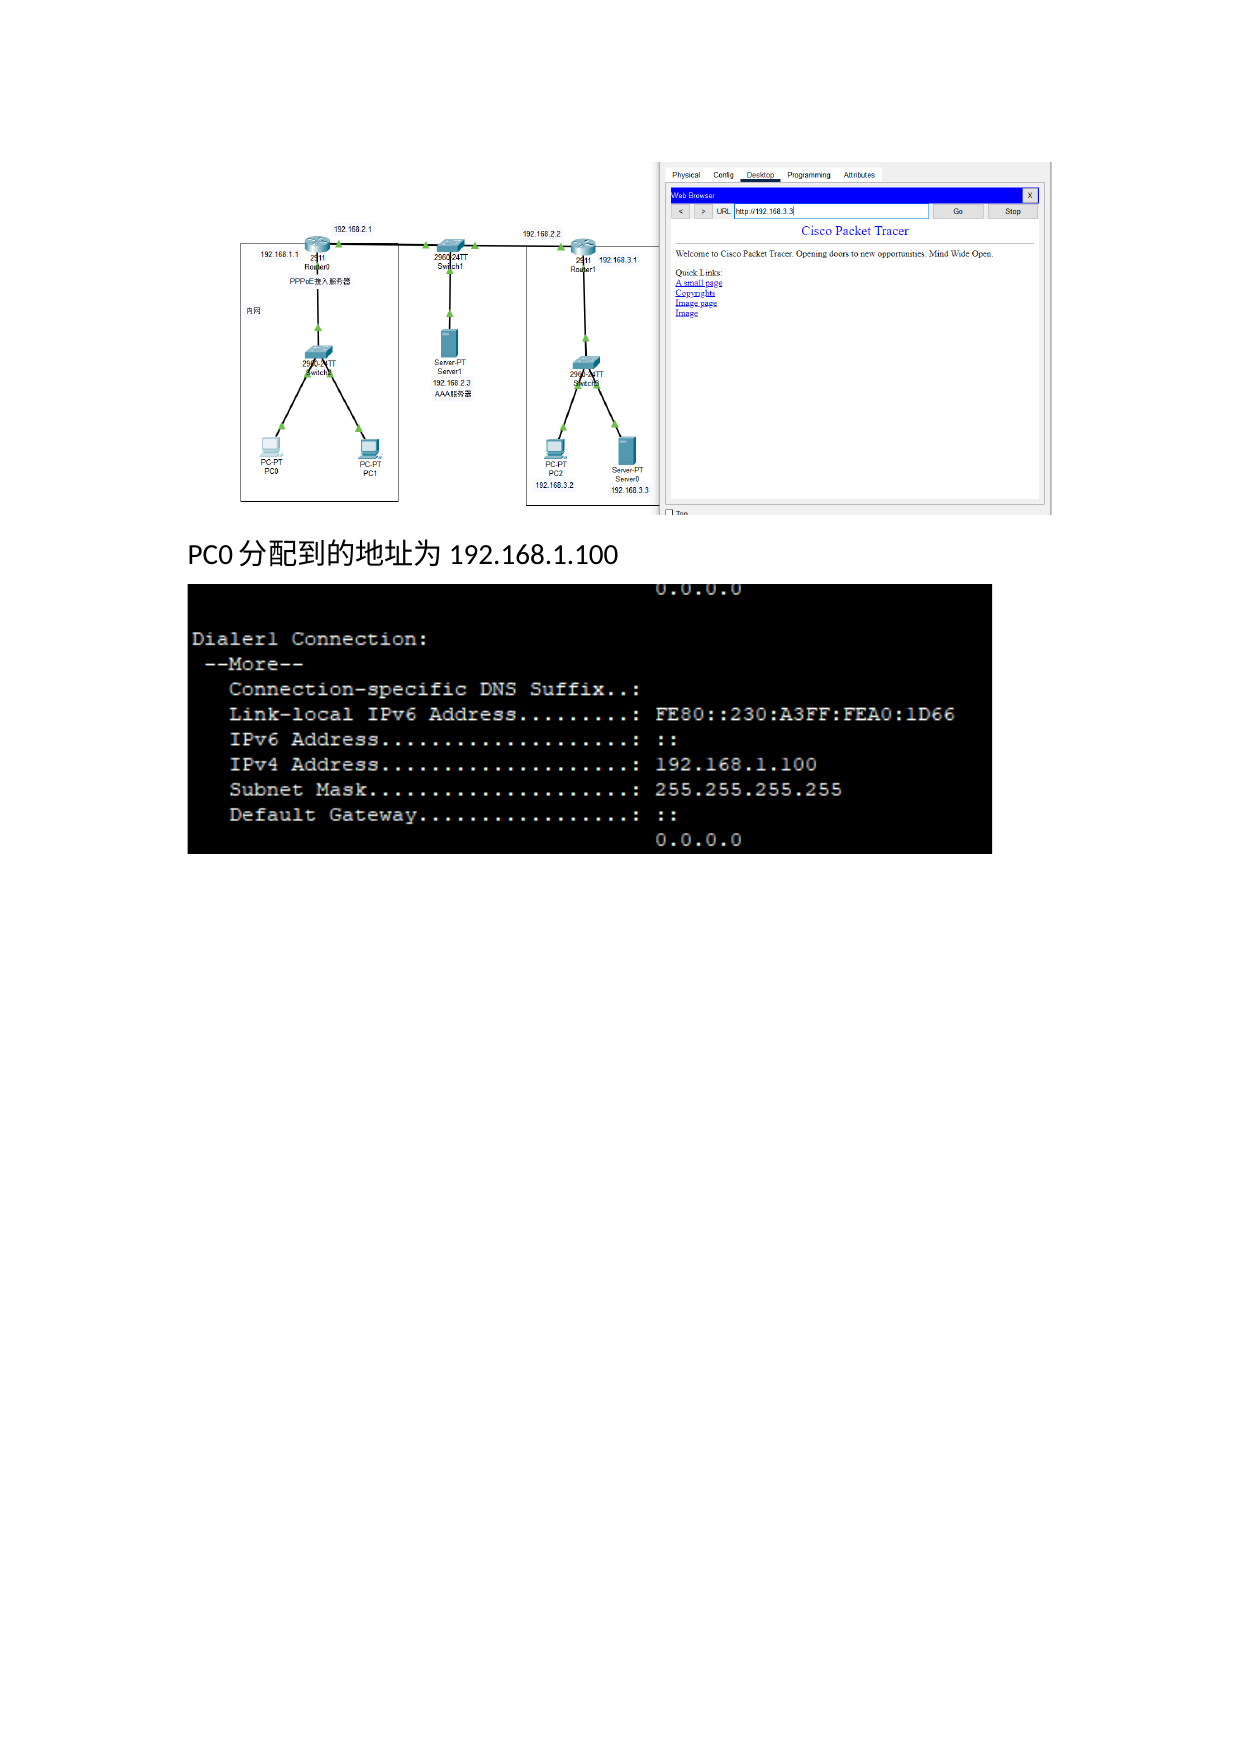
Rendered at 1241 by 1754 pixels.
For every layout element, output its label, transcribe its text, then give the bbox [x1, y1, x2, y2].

picture [187, 584, 993, 854]
picture [187, 162, 1053, 515]
text PC0分配到的地址为192.168.1.100 [187, 519, 1053, 584]
